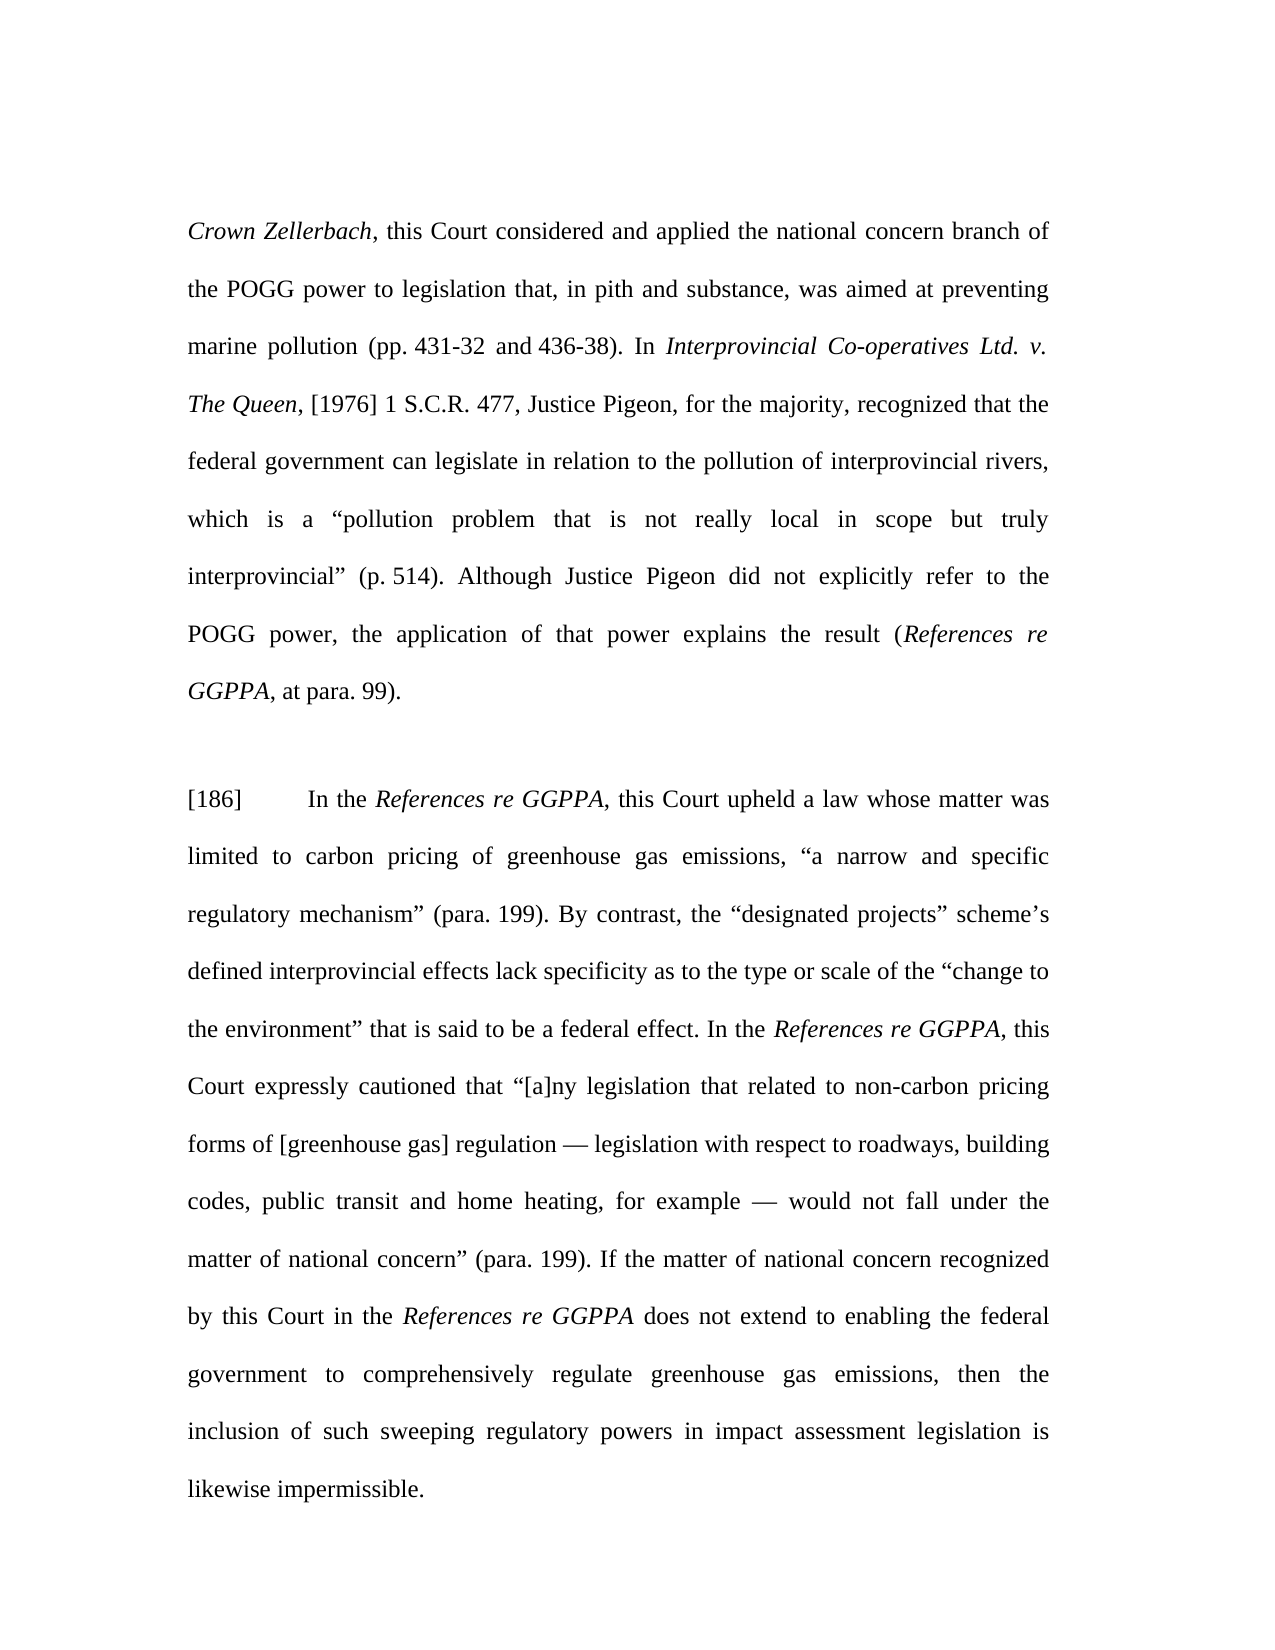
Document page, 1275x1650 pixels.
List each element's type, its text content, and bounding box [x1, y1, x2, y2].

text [187, 216, 1050, 705]
text In the References re GGPPA, this Court upheld a law whose matter was limited to carbon pricing of greenhouse gas emissions, “a narrow and specific regulatory mechanism” (para. 199). By contrast, the “designated projects” scheme’s defined interprovincial effects lack specificity as to the type or scale of the “change to the environment” that is said to be a federal effect. In the References re GGPPA, this Court expressly cautioned that “[a]ny legislation that related to non-carbon pricing forms of [greenhouse gas] regulation — legislation with respect to roadways, building codes, public transit and home heating, for example — would not fall under the matter of national concern” (para. 199). If the matter of national concern recognized by this Court in the References re GGPPA does not extend to enabling the federal government to comprehensively regulate greenhouse gas emissions, then the inclusion of such sweeping regulatory powers in impact assessment legislation is likewise impermissible. [187, 784, 1050, 1503]
